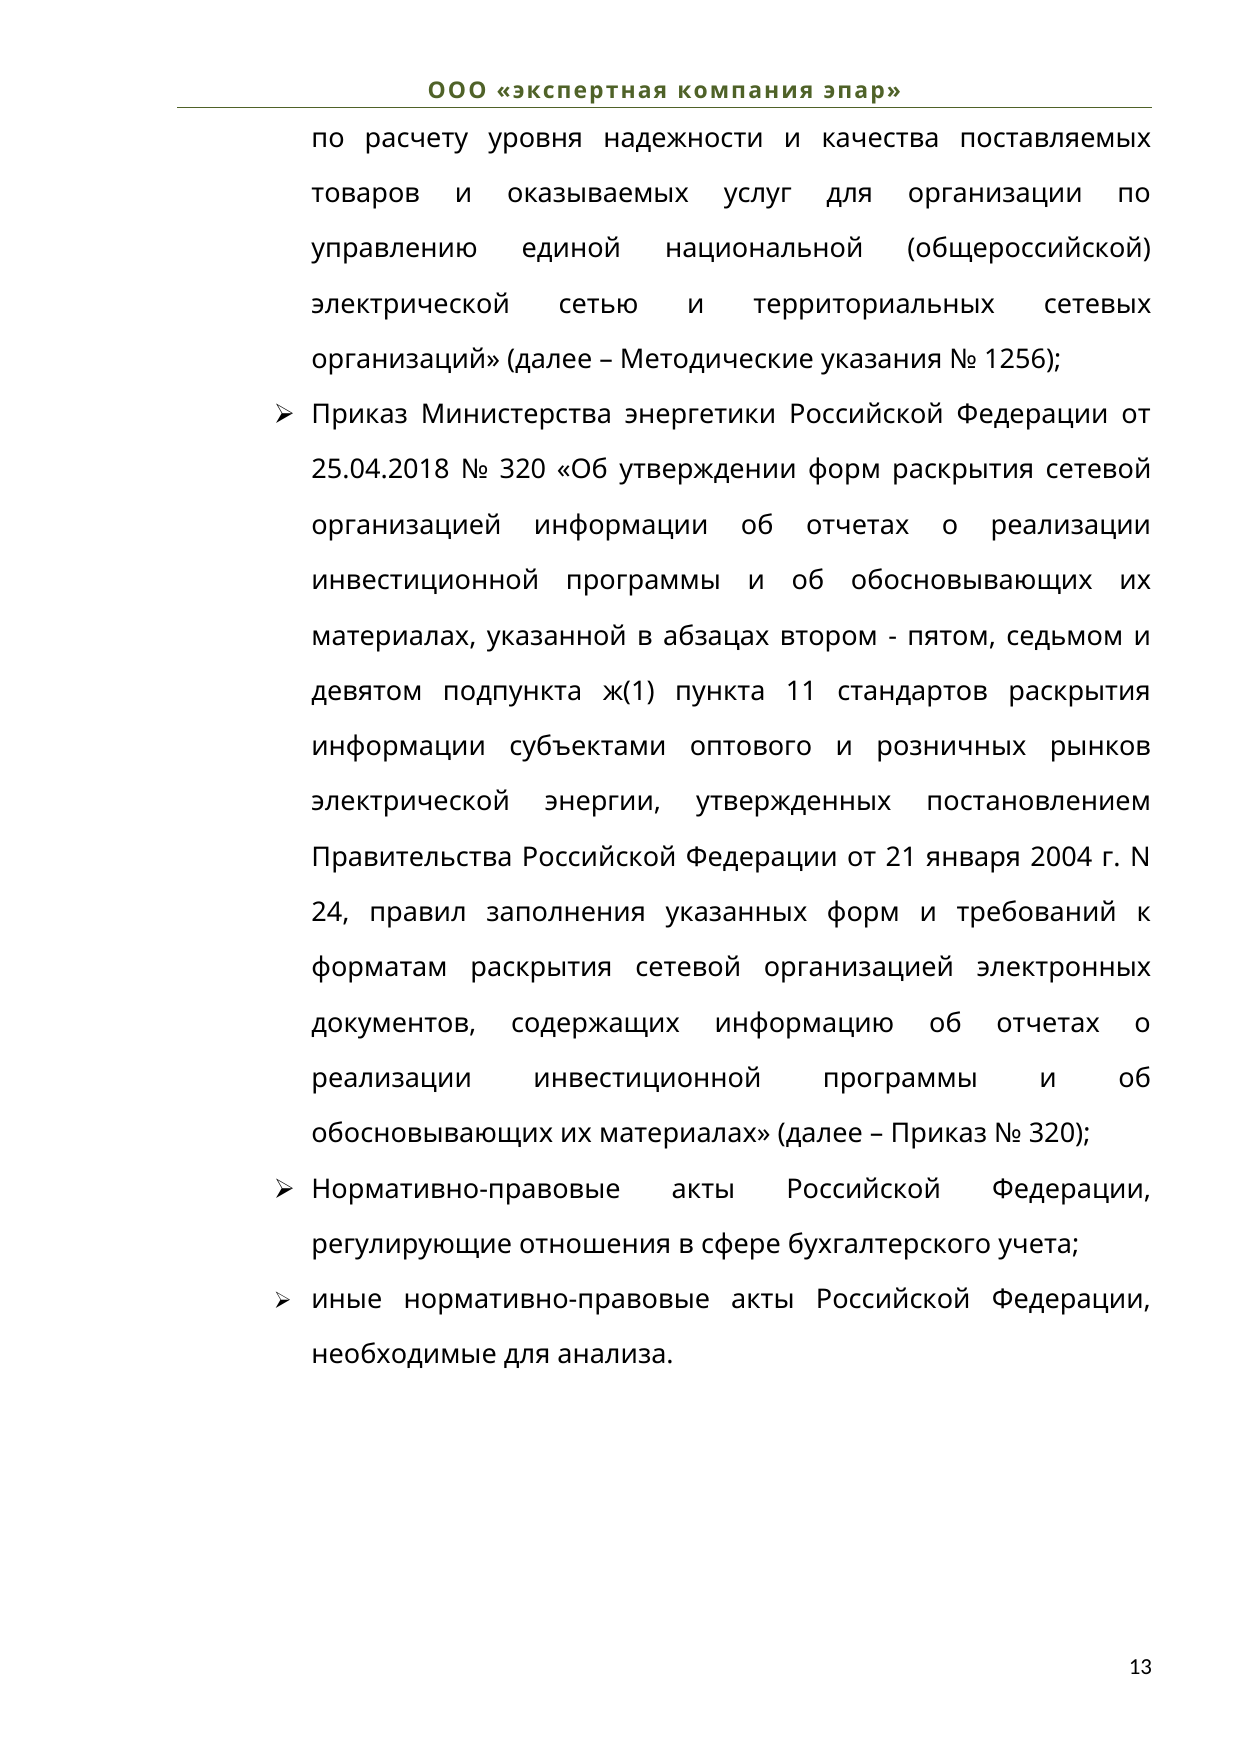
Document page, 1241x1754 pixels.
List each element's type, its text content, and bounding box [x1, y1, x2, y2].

list Нормативно-правовые акты Российской Федерации, регулирующие отношения в сфере бухгалтерского учета; [274, 1169, 1152, 1261]
list Приказ Министерства энергетики Российской Федерации от 25.04.2018 № 320 «Об утверждении форм раскрытия сетевой организацией информации об отчетах о реализации инвестиционной программы и об обосновывающих их материалах, указанной в абзацах втором - пятом, седьмом и девятом подпункта ж(1) пункта 11 стандартов раскрытия информации субъектами оптового и розничных рынков электрической энергии, утвержденных постановлением Правительства Российской Федерации от 21 января 2004 г. N 24, правил заполнения указанных форм и требований к форматам раскрытия сетевой организацией электронных документов, содержащих информацию об отчетах о реализации инвестиционной программы и об обосновывающих их материалах» (далее – Приказ № 320); [274, 395, 1152, 1151]
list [274, 118, 1152, 376]
list иные нормативно-правовые акты Российской Федерации, необходимые для анализа. [274, 1280, 1152, 1372]
